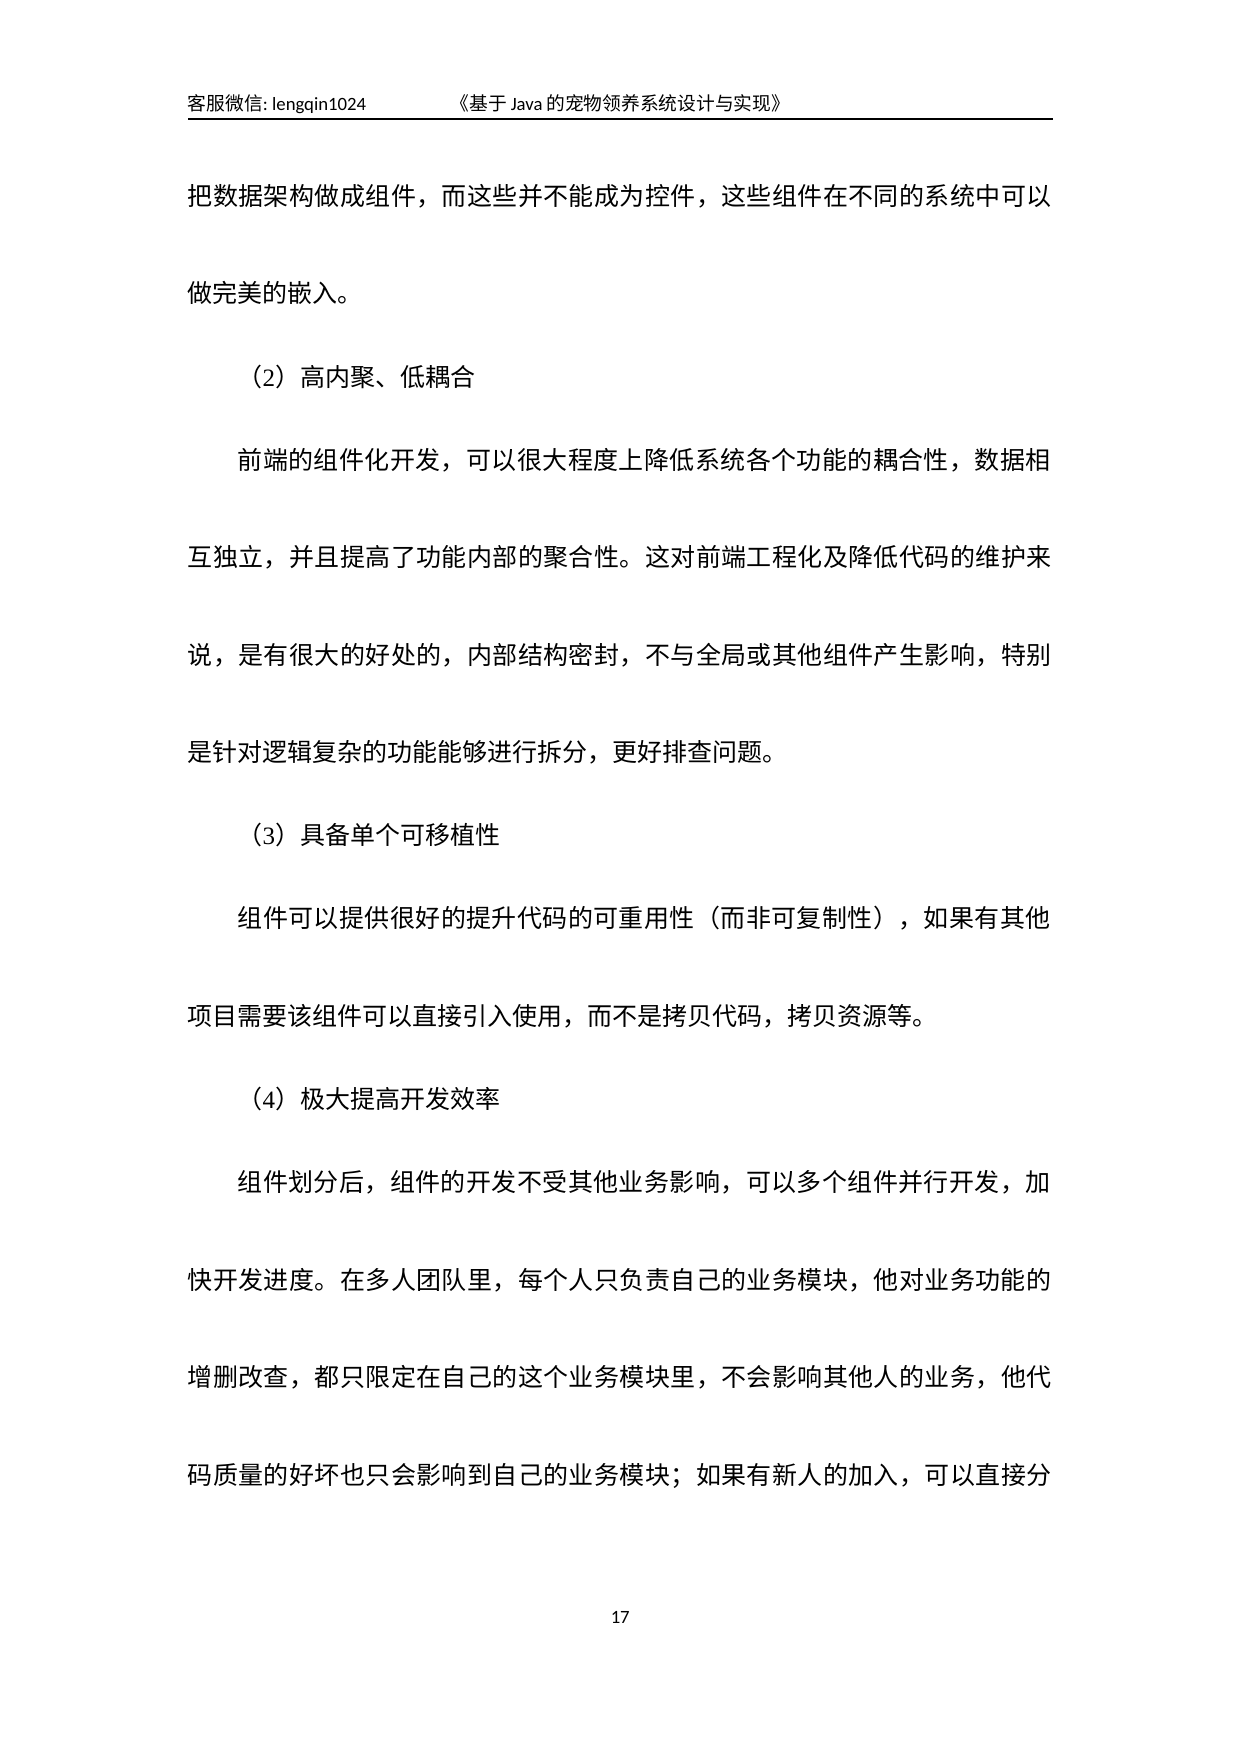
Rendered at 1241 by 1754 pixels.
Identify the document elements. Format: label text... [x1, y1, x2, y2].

text （2）高内聚、低耦合 [187, 343, 1053, 408]
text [187, 162, 1053, 324]
text （3）具备单个可移植性 [187, 801, 1053, 866]
text 组件可以提供很好的提升代码的可重用性（而非可复制性），如果有其他项目需要该组件可以直接引入使用，而不是拷贝代码，拷贝资源等。 [187, 884, 1053, 1047]
text 前端的组件化开发，可以很大程度上降低系统各个功能的耦合性，数据相互独立，并且提高了功能内部的聚合性。这对前端工程化及降低代码的维护来说，是有很大的好处的，内部结构密封，不与全局或其他组件产生影响，特别是针对逻辑复杂的功能能够进行拆分，更好排查问题。 [187, 426, 1053, 783]
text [187, 1148, 1053, 1506]
text （4）极大提高开发效率 [187, 1065, 1053, 1130]
